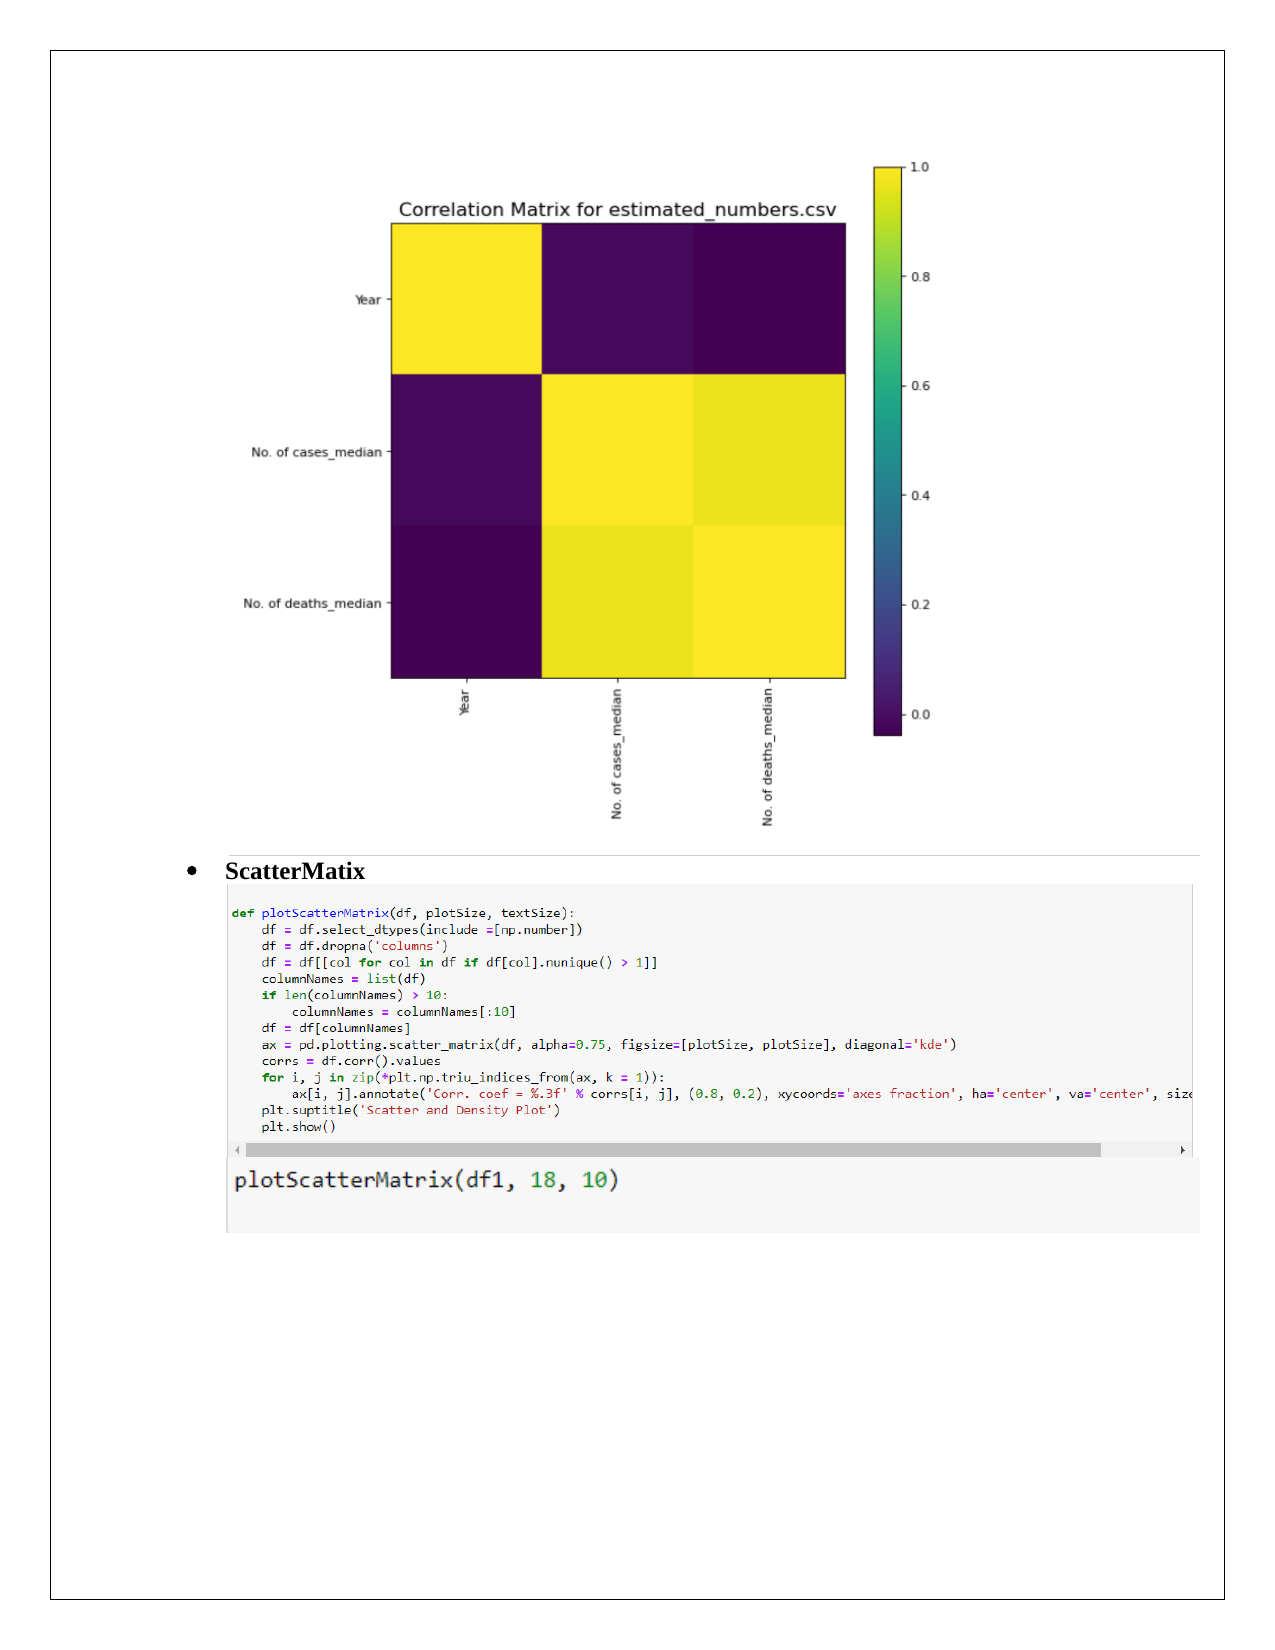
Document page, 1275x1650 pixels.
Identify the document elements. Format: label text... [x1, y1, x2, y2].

picture [225, 150, 1200, 856]
picture [225, 884, 1200, 1233]
list ScatterMatix [187, 856, 1125, 885]
